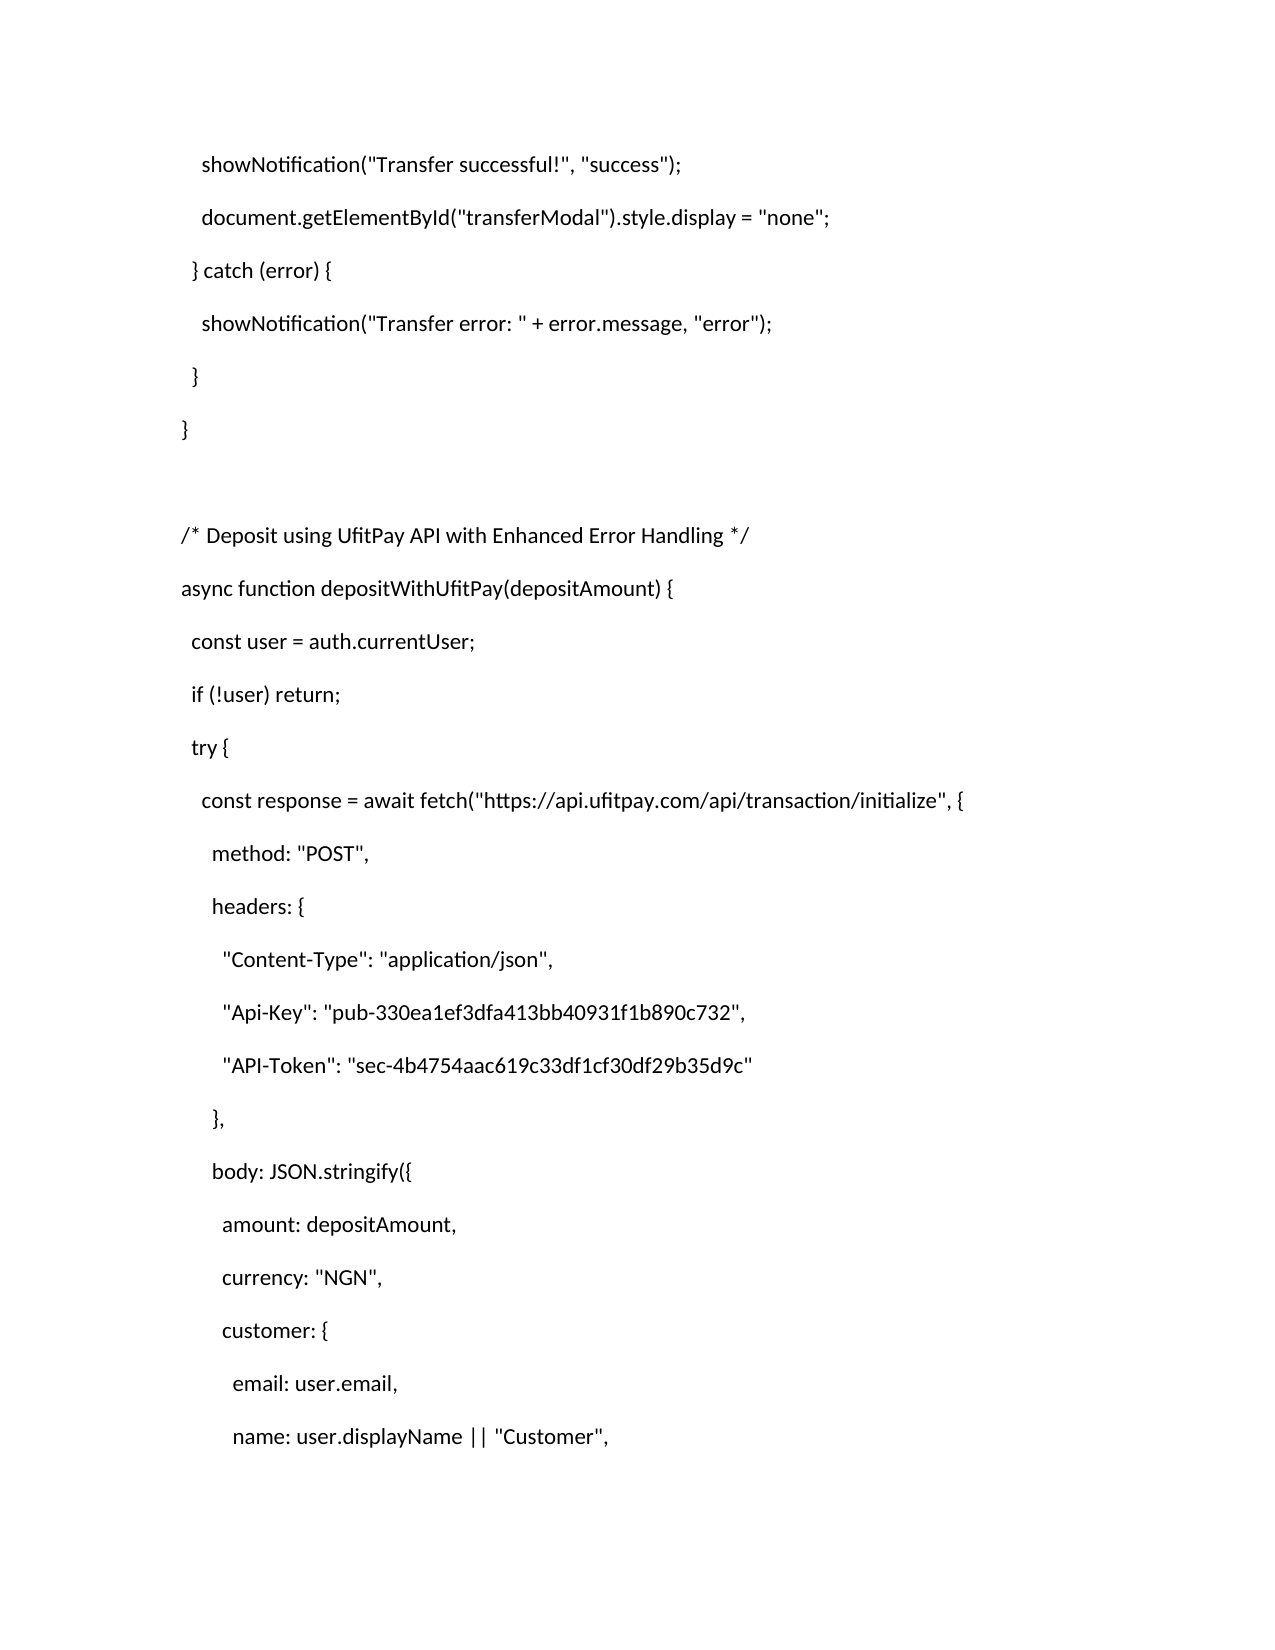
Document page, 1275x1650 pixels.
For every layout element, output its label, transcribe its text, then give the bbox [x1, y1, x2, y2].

text name: user.displayName || "Customer", [150, 1422, 1125, 1451]
text headers: { [150, 892, 1125, 920]
text async function depositWithUfitPay(depositAmount) { [150, 574, 1125, 602]
text }, [150, 1104, 1125, 1132]
text } catch (error) { [150, 256, 1125, 284]
text "Api-Key": "pub-330ea1ef3dfa413bb40931f1b890c732", [150, 998, 1125, 1026]
text document.getElementById("transferModal").style.display = "none"; [150, 203, 1125, 231]
text try { [150, 733, 1125, 761]
text const user = auth.currentUser; [150, 627, 1125, 655]
text "Content-Type": "application/json", [150, 945, 1125, 973]
text body: JSON.stringify({ [150, 1157, 1125, 1185]
text email: user.email, [150, 1369, 1125, 1397]
text showNotification("Transfer successful!", "success"); [150, 150, 1125, 178]
text /* Deposit using UfitPay API with Enhanced Error Handling */ [150, 521, 1125, 549]
text customer: { [150, 1316, 1125, 1344]
text } [150, 415, 1125, 443]
text } [150, 362, 1125, 390]
text currency: "NGN", [150, 1263, 1125, 1291]
text const response = await fetch("https://api.ufitpay.com/api/transaction/initialize", { [150, 786, 1125, 814]
text method: "POST", [150, 839, 1125, 867]
text "API-Token": "sec-4b4754aac619c33df1cf30df29b35d9c" [150, 1051, 1125, 1079]
text amount: depositAmount, [150, 1210, 1125, 1238]
text if (!user) return; [150, 680, 1125, 708]
text showNotification("Transfer error: " + error.message, "error"); [150, 309, 1125, 337]
